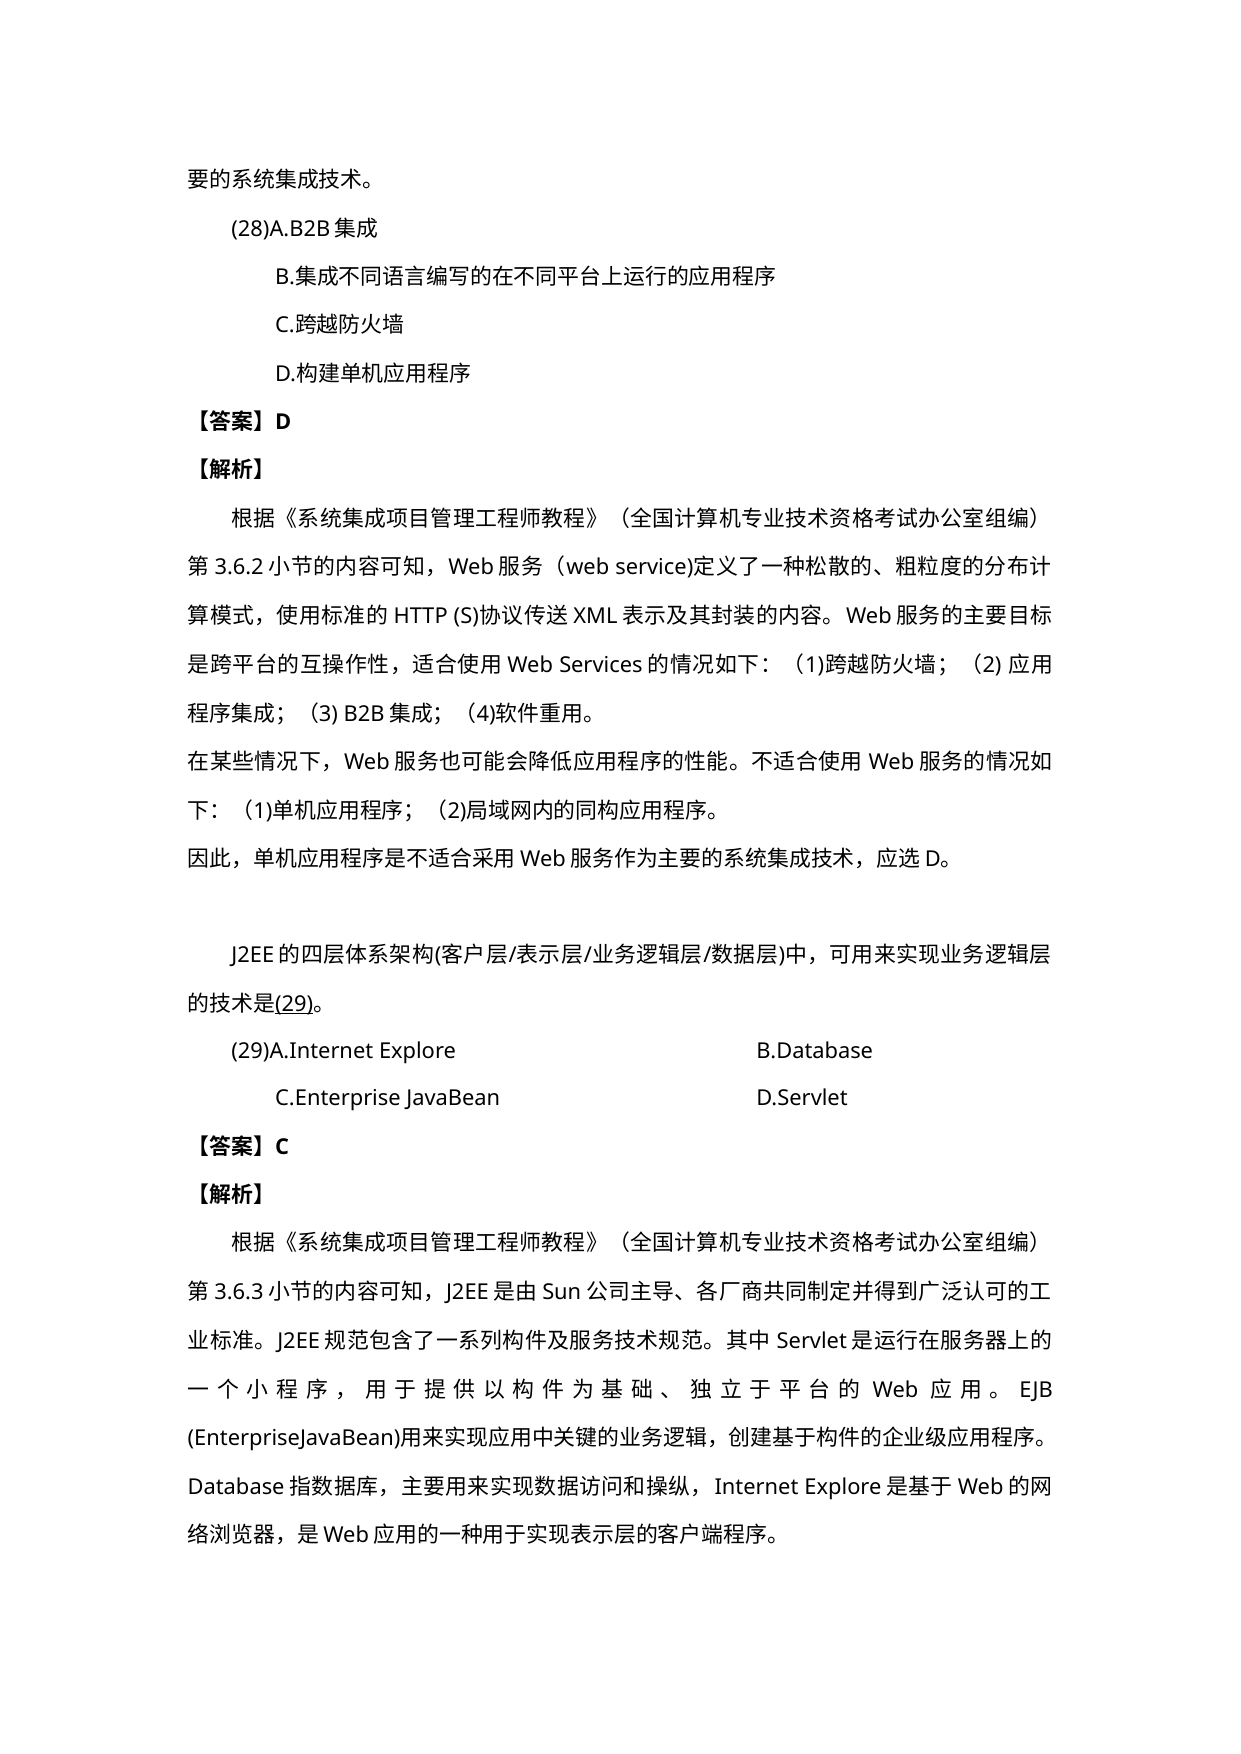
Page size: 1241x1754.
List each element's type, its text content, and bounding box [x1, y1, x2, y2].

text C.Enterprise JavaBean D.Servlet [231, 1081, 1053, 1113]
text B.集成不同语言编写的在不同平台上运行的应用程序 [187, 259, 1053, 291]
text D.构建单机应用程序 [187, 355, 1053, 388]
text 在某些情况下，Web服务也可能会降低应用程序的性能。不适合使用Web服务的情况如下：（1)单机应用程序；（2)局域网内的同构应用程序。 [187, 744, 1053, 825]
text J2EE的四层体系架构(客户层/表示层/业务逻辑层/数据层)中，可用来实现业务逻辑层的技术是(29)。 [187, 936, 1053, 1018]
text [187, 162, 1053, 194]
text 【解析】 [187, 452, 1053, 484]
text 【解析】 [187, 1177, 1053, 1209]
text (29)A.Internet Explore B.Database [187, 1033, 1053, 1066]
text 根据《系统集成项目管理工程师教程》（全国计算机专业技术资格考试办公室组编）第3.6.3小节的内容可知，J2EE是由Sun公司主导、各厂商共同制定并得到广泛认可的工业标准。J2EE规范包含了一系列构件及服务技术规范。其中Servlet是运行在服务器上的一个小程序，用于提供以构件为基础、独立于平台的Web应用。EJB (EnterpriseJavaBean)用来实现应用中关键的业务逻辑，创建基于构件的企业级应用程序。 [187, 1225, 1053, 1452]
text C.跨越防火墙 [187, 307, 1053, 339]
text 根据《系统集成项目管理工程师教程》（全国计算机专业技术资格考试办公室组编）第3.6.2小节的内容可知，Web服务（web service)定义了一种松散的、粗粒度的分布计算模式，使用标准的HTTP (S)协议传送XML表示及其封装的内容。Web服务的主要目标是跨平台的互操作性，适合使用Web Services的情况如下：（1)跨越防火墙；（2) 应用程序集成；（3) B2B集成；（4)软件重用。 [187, 500, 1053, 728]
text Database指数据库，主要用来实现数据访问和操纵，Internet Explore是基于Web的网络浏览器，是Web应用的一种用于实现表示层的客户端程序。 [187, 1468, 1053, 1549]
text 【答案】D [187, 404, 1053, 436]
text 【答案】C [187, 1128, 1053, 1161]
text 因此，单机应用程序是不适合采用Web服务作为主要的系统集成技术，应选D。 [187, 841, 1053, 873]
text (28)A.B2B集成 [187, 210, 1053, 243]
